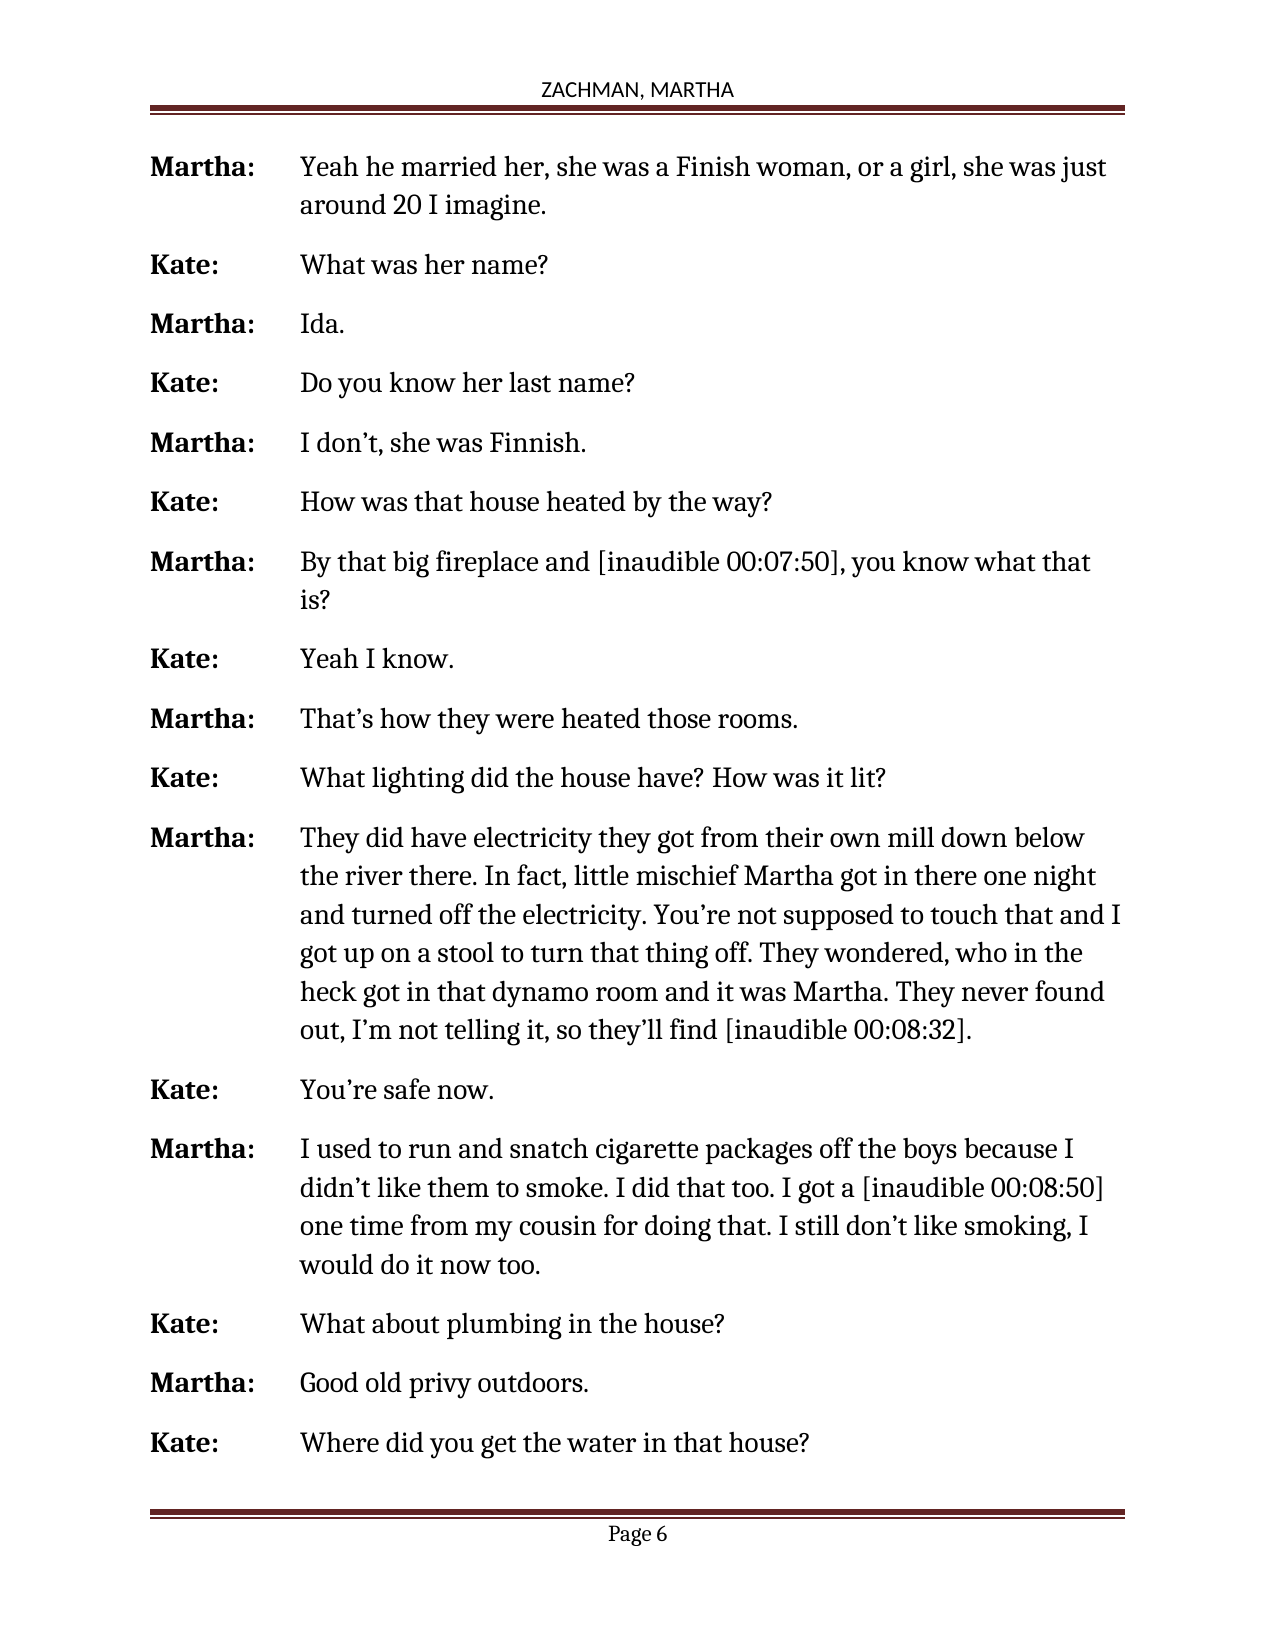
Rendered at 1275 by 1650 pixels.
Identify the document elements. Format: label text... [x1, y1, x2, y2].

text Kate: How was that house heated by the way? [150, 485, 1125, 519]
text Martha: I used to run and snatch cigarette packages off the boys because I didn’t like them to smoke. I did that too. I got a [inaudible 00:08:50] one time from my cousin for doing that. I still don’t like smoking, I would do it now too. [150, 1132, 1125, 1281]
text Martha: That’s how they were heated those rooms. [150, 702, 1125, 736]
text Kate: What lighting did the house have? How was it lit? [150, 761, 1125, 795]
text Kate: What was her name? [150, 248, 1125, 281]
text Kate: Do you know her last name? [150, 367, 1125, 400]
text Martha: They did have electricity they got from their own mill down below the river there. In fact, little mischief Martha got in there one night and turned off the electricity. You’re not supposed to touch that and I got up on a stool to turn that thing off. They wondered, who in the heck got in that dynamo room and it was Martha. They never found out, I’m not telling it, so they’ll find [inaudible 00:08:32]. [150, 821, 1125, 1047]
text Martha: Ida. [150, 307, 1125, 341]
text Kate: What about plumbing in the house? [150, 1307, 1125, 1341]
text Martha: Yeah he married her, she was a Finish woman, or a girl, she was just around 20 I imagine. [150, 150, 1125, 222]
text Martha: Good old privy outdoors. [150, 1367, 1125, 1400]
text Martha: I don’t, she was Finnish. [150, 426, 1125, 459]
text Kate: You’re safe now. [150, 1073, 1125, 1106]
text Kate: Where did you get the water in that house? [150, 1426, 1125, 1459]
text Martha: By that big fireplace and [inaudible 00:07:50], you know what that is? [150, 545, 1125, 617]
text Kate: Yeah I know. [150, 643, 1125, 676]
